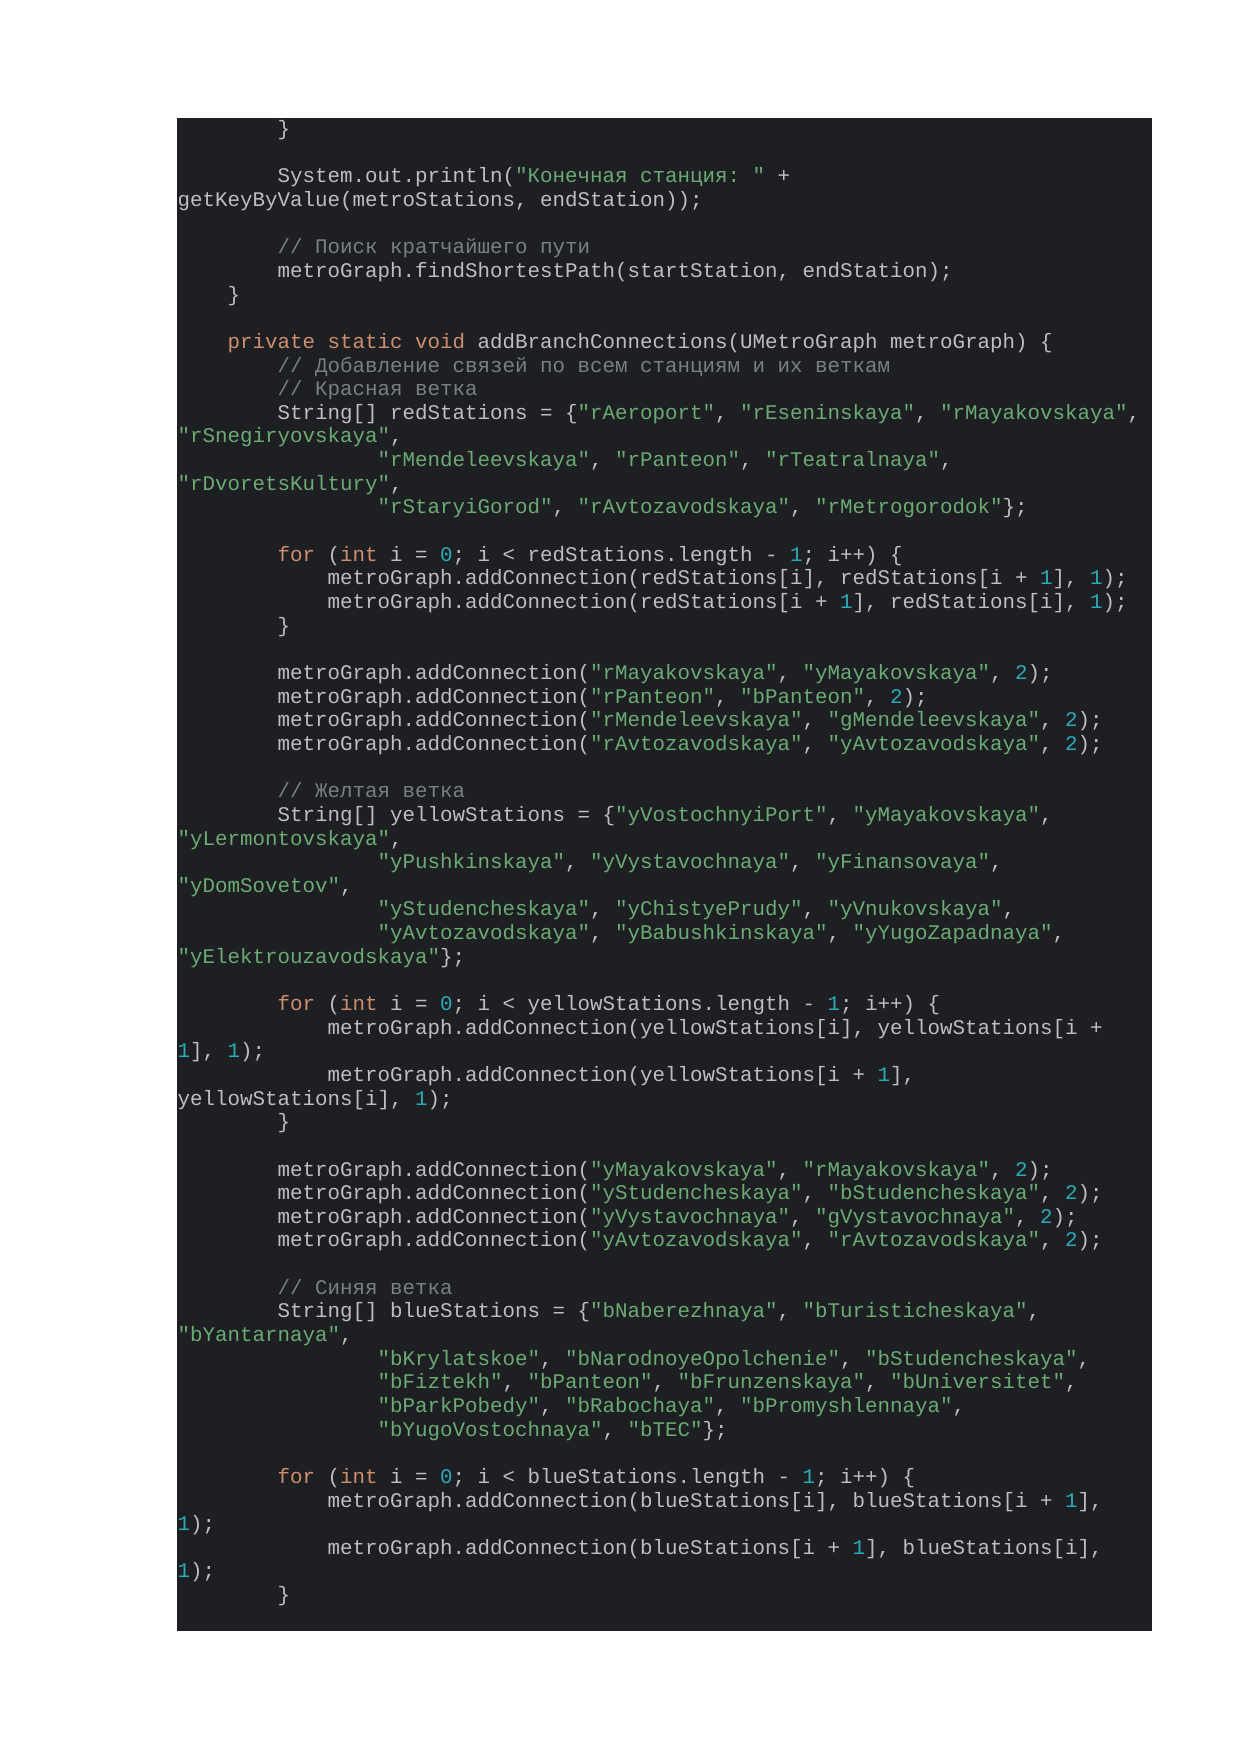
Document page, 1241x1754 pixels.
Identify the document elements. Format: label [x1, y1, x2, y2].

text [177, 118, 1152, 1631]
